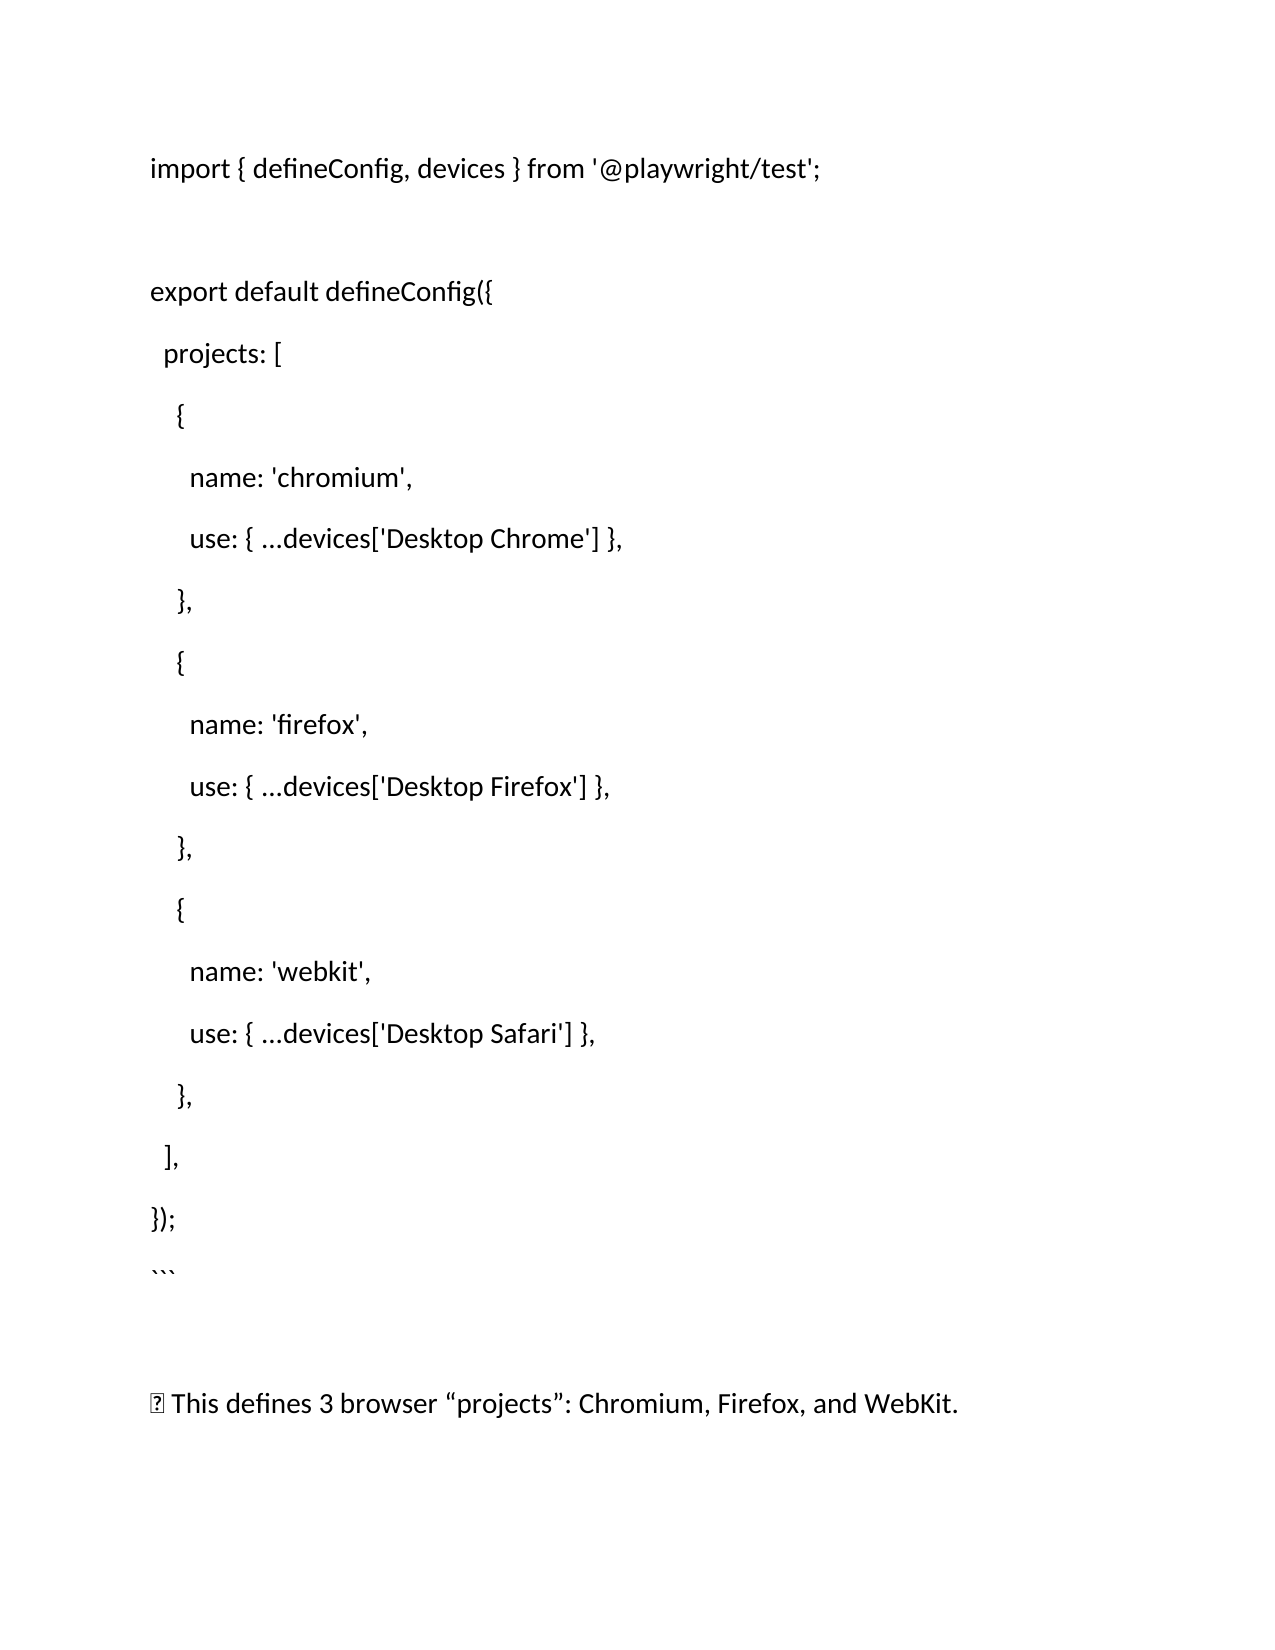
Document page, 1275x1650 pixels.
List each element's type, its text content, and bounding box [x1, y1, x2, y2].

text }, [150, 829, 1125, 865]
text ``` [150, 1262, 1125, 1297]
text name: 'chromium', [150, 459, 1125, 494]
text use: { ...devices['Desktop Chrome'] }, [150, 521, 1125, 556]
text use: { ...devices['Desktop Safari'] }, [150, 1015, 1125, 1050]
text projects: [ [150, 335, 1125, 371]
text }, [150, 582, 1125, 618]
text use: { ...devices['Desktop Firefox'] }, [150, 768, 1125, 803]
text }); [150, 1200, 1125, 1236]
text export default defineConfig({ [150, 273, 1125, 309]
text ], [150, 1138, 1125, 1174]
text { [150, 397, 1125, 433]
text ✅ This defines 3 browser “projects”: Chromium, Firefox, and WebKit. [150, 1385, 1125, 1421]
text import { defineConfig, devices } from '@playwright/test'; [150, 150, 1125, 186]
text name: 'webkit', [150, 953, 1125, 989]
text { [150, 891, 1125, 927]
text name: 'firefox', [150, 706, 1125, 742]
text { [150, 644, 1125, 680]
text }, [150, 1077, 1125, 1112]
